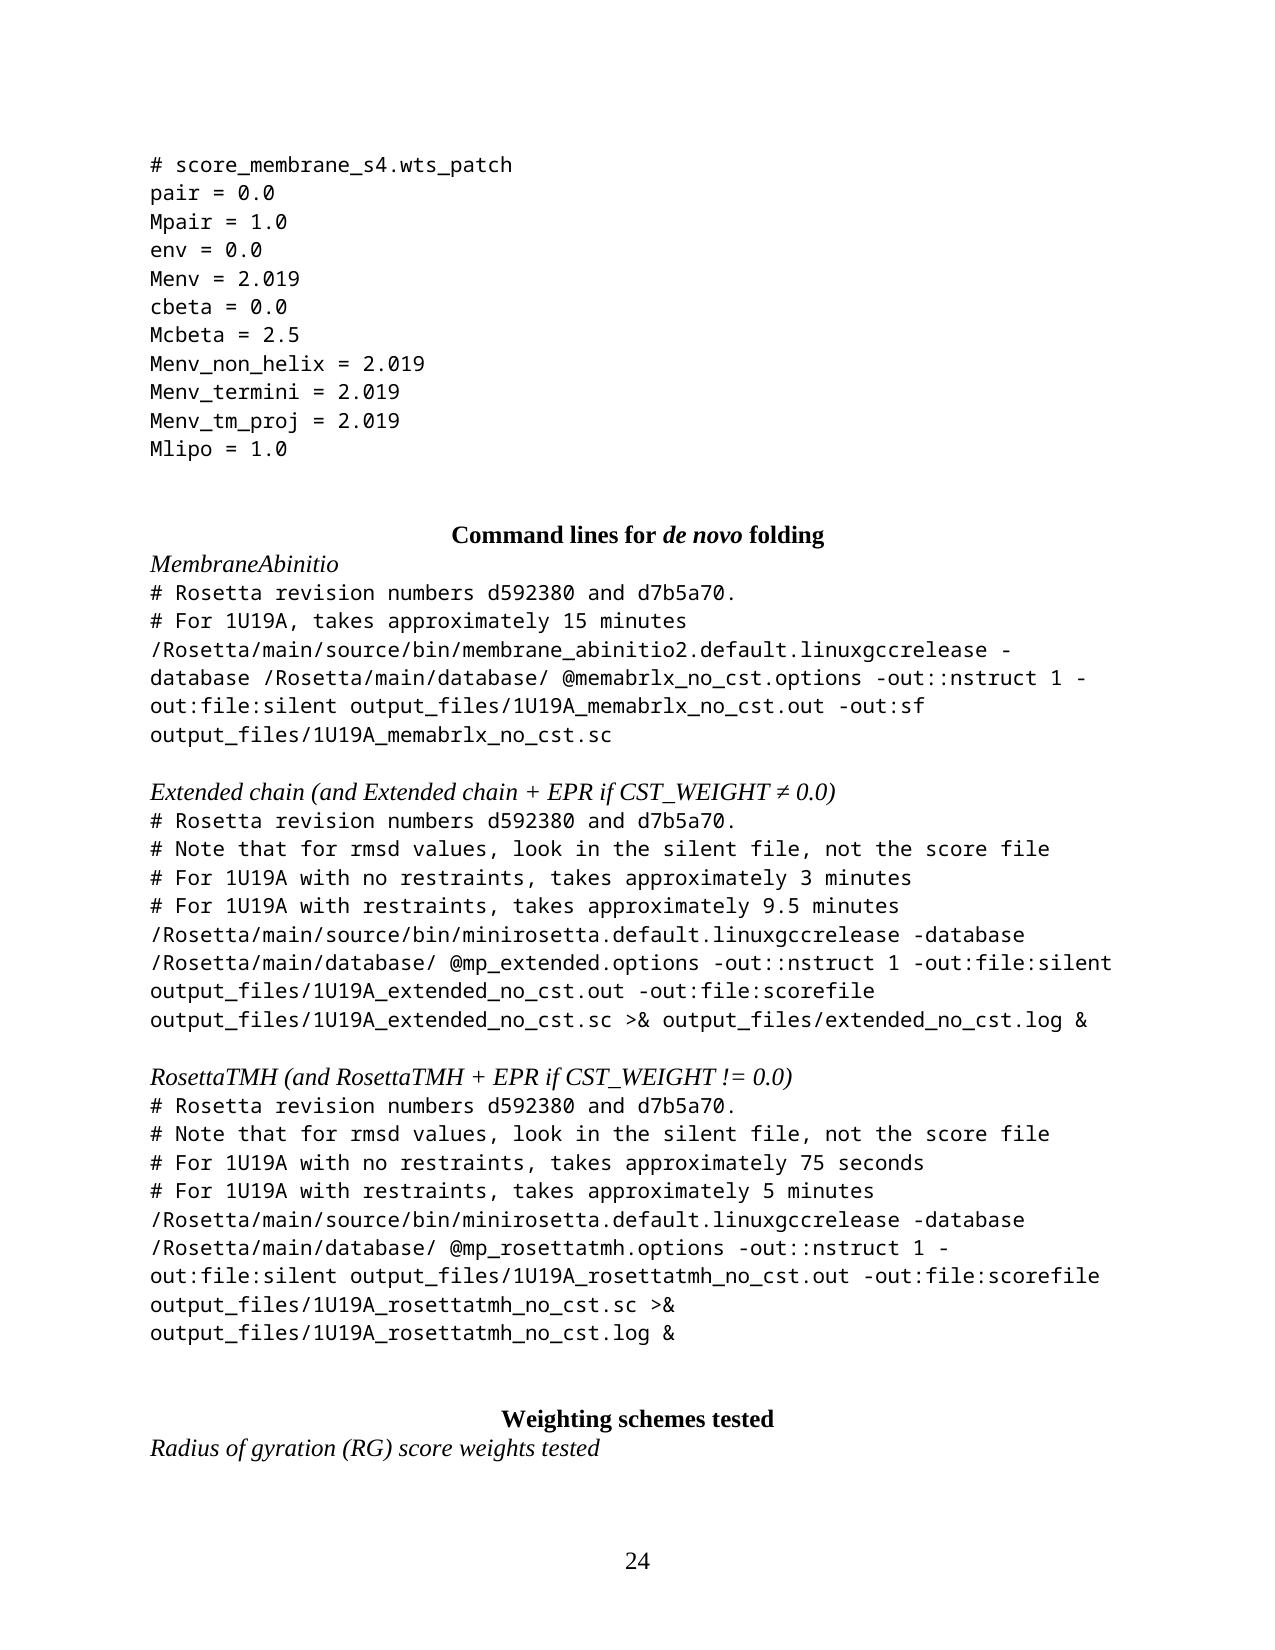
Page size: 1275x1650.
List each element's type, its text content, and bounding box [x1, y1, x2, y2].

text pair = 0.0 [150, 178, 1125, 207]
text /Rosetta/main/source/bin/minirosetta.default.linuxgccrelease -database /Rosetta/main/database/ @mp_extended.options -out::nstruct 1 -out:file:silent output_files/1U19A_extended_no_cst.out -out:file:scorefile output_files/1U19A_extended_no_cst.sc >& output_files/extended_no_cst.log & [150, 920, 1125, 1033]
text # For 1U19A, takes approximately 15 minutes [150, 606, 1125, 635]
text Menv_non_helix = 2.019 [150, 349, 1125, 377]
subtitle Command lines for de novo folding [150, 520, 1125, 549]
text # Rosetta revision numbers d592380 and d7b5a70. [150, 1091, 1125, 1119]
text # For 1U19A with restraints, takes approximately 5 minutes [150, 1176, 1125, 1205]
text # For 1U19A with no restraints, takes approximately 3 minutes [150, 863, 1125, 891]
text Menv_termini = 2.019 [150, 377, 1125, 406]
text # For 1U19A with no restraints, takes approximately 75 seconds [150, 1148, 1125, 1176]
text # Rosetta revision numbers d592380 and d7b5a70. [150, 578, 1125, 606]
text # For 1U19A with restraints, takes approximately 9.5 minutes [150, 891, 1125, 920]
text Mlipo = 1.0 [150, 434, 1125, 463]
subtitle Weighting schemes tested [150, 1404, 1125, 1433]
subtitle Extended chain (and Extended chain + EPR if CST_WEIGHT ≠ 0.0) [150, 777, 1125, 806]
text /Rosetta/main/source/bin/membrane_abinitio2.default.linuxgccrelease -database /Rosetta/main/database/ @memabrlx_no_cst.options -out::nstruct 1 -out:file:silent output_files/1U19A_memabrlx_no_cst.out -out:sf output_files/1U19A_memabrlx_no_cst.sc [150, 635, 1125, 748]
text Mpair = 1.0 [150, 207, 1125, 235]
subtitle Radius of gyration (RG) score weights tested [150, 1433, 1125, 1462]
text /Rosetta/main/source/bin/minirosetta.default.linuxgccrelease -database /Rosetta/main/database/ @mp_rosettatmh.options -out::nstruct 1 -out:file:silent output_files/1U19A_rosettatmh_no_cst.out -out:file:scorefile output_files/1U19A_rosettatmh_no_cst.sc >& output_files/1U19A_rosettatmh_no_cst.log & [150, 1205, 1125, 1347]
text env = 0.0 [150, 235, 1125, 264]
text # Rosetta revision numbers d592380 and d7b5a70. [150, 806, 1125, 834]
text Mcbeta = 2.5 [150, 321, 1125, 349]
text # score_membrane_s4.wts_patch [150, 150, 1125, 178]
text # Note that for rmsd values, look in the silent file, not the score file [150, 1119, 1125, 1148]
text cbeta = 0.0 [150, 292, 1125, 321]
text # Note that for rmsd values, look in the silent file, not the score file [150, 834, 1125, 863]
subtitle RosettaTMH (and RosettaTMH + EPR if CST_WEIGHT != 0.0) [150, 1062, 1125, 1091]
subtitle MembraneAbinitio [150, 549, 1125, 578]
text Menv = 2.019 [150, 264, 1125, 292]
text Menv_tm_proj = 2.019 [150, 406, 1125, 434]
